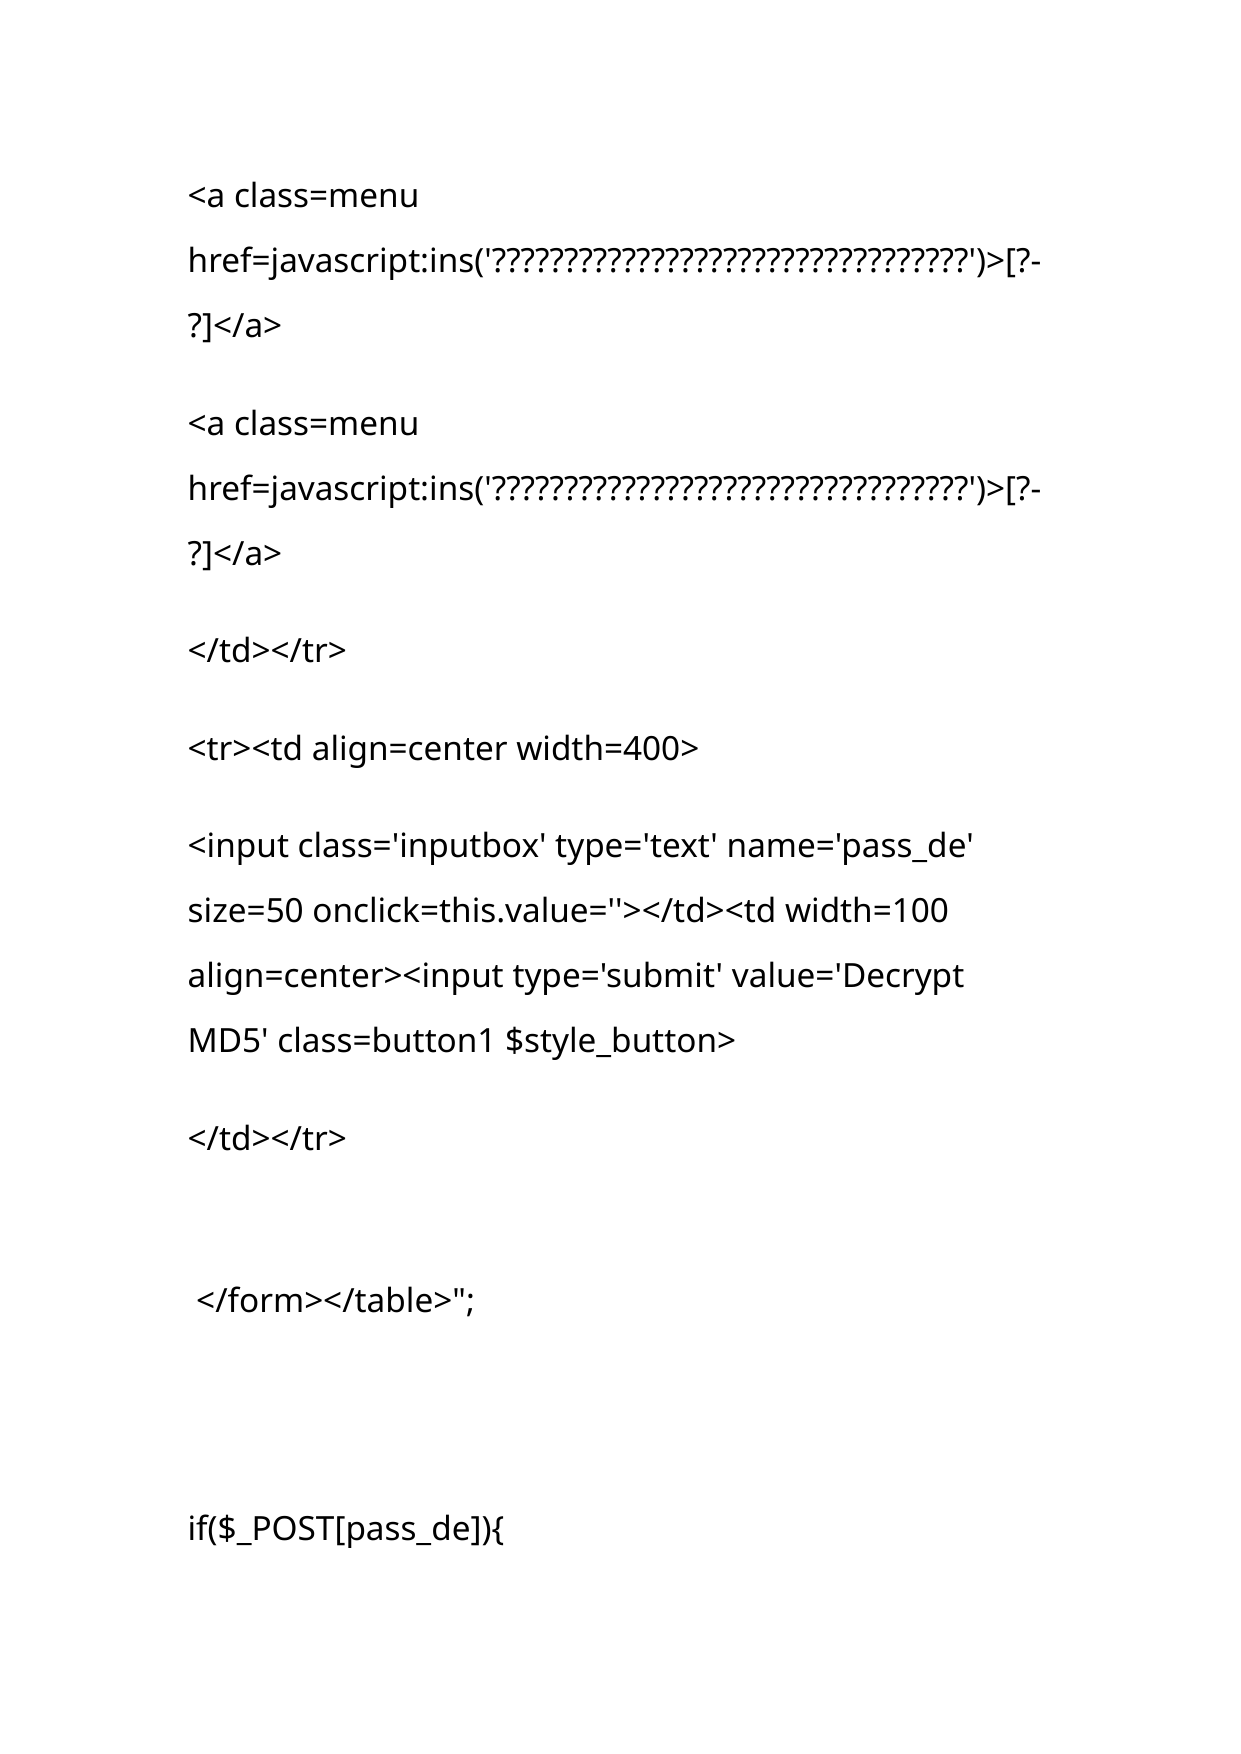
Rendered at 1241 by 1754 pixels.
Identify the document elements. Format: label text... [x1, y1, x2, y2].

text </td></tr> [187, 617, 1053, 682]
text </form></table>"; [187, 1267, 1053, 1332]
text <input class='inputbox' type='text' name='pass_de' size=50 onclick=this.value=''></td><td width=100 align=center><input type='submit' value='Decrypt MD5' class=button1 $style_button> [187, 812, 1053, 1072]
text <a class=menu href=javascript:ins('?????????????????????????????????')>[?-?]</a> [187, 162, 1053, 357]
text if($_POST[pass_de]){ [187, 1494, 1053, 1559]
text </td></tr> [187, 1104, 1053, 1169]
text <tr><td align=center width=400> [187, 714, 1053, 779]
text <a class=menu href=javascript:ins('?????????????????????????????????')>[?-?]</a> [187, 389, 1053, 584]
